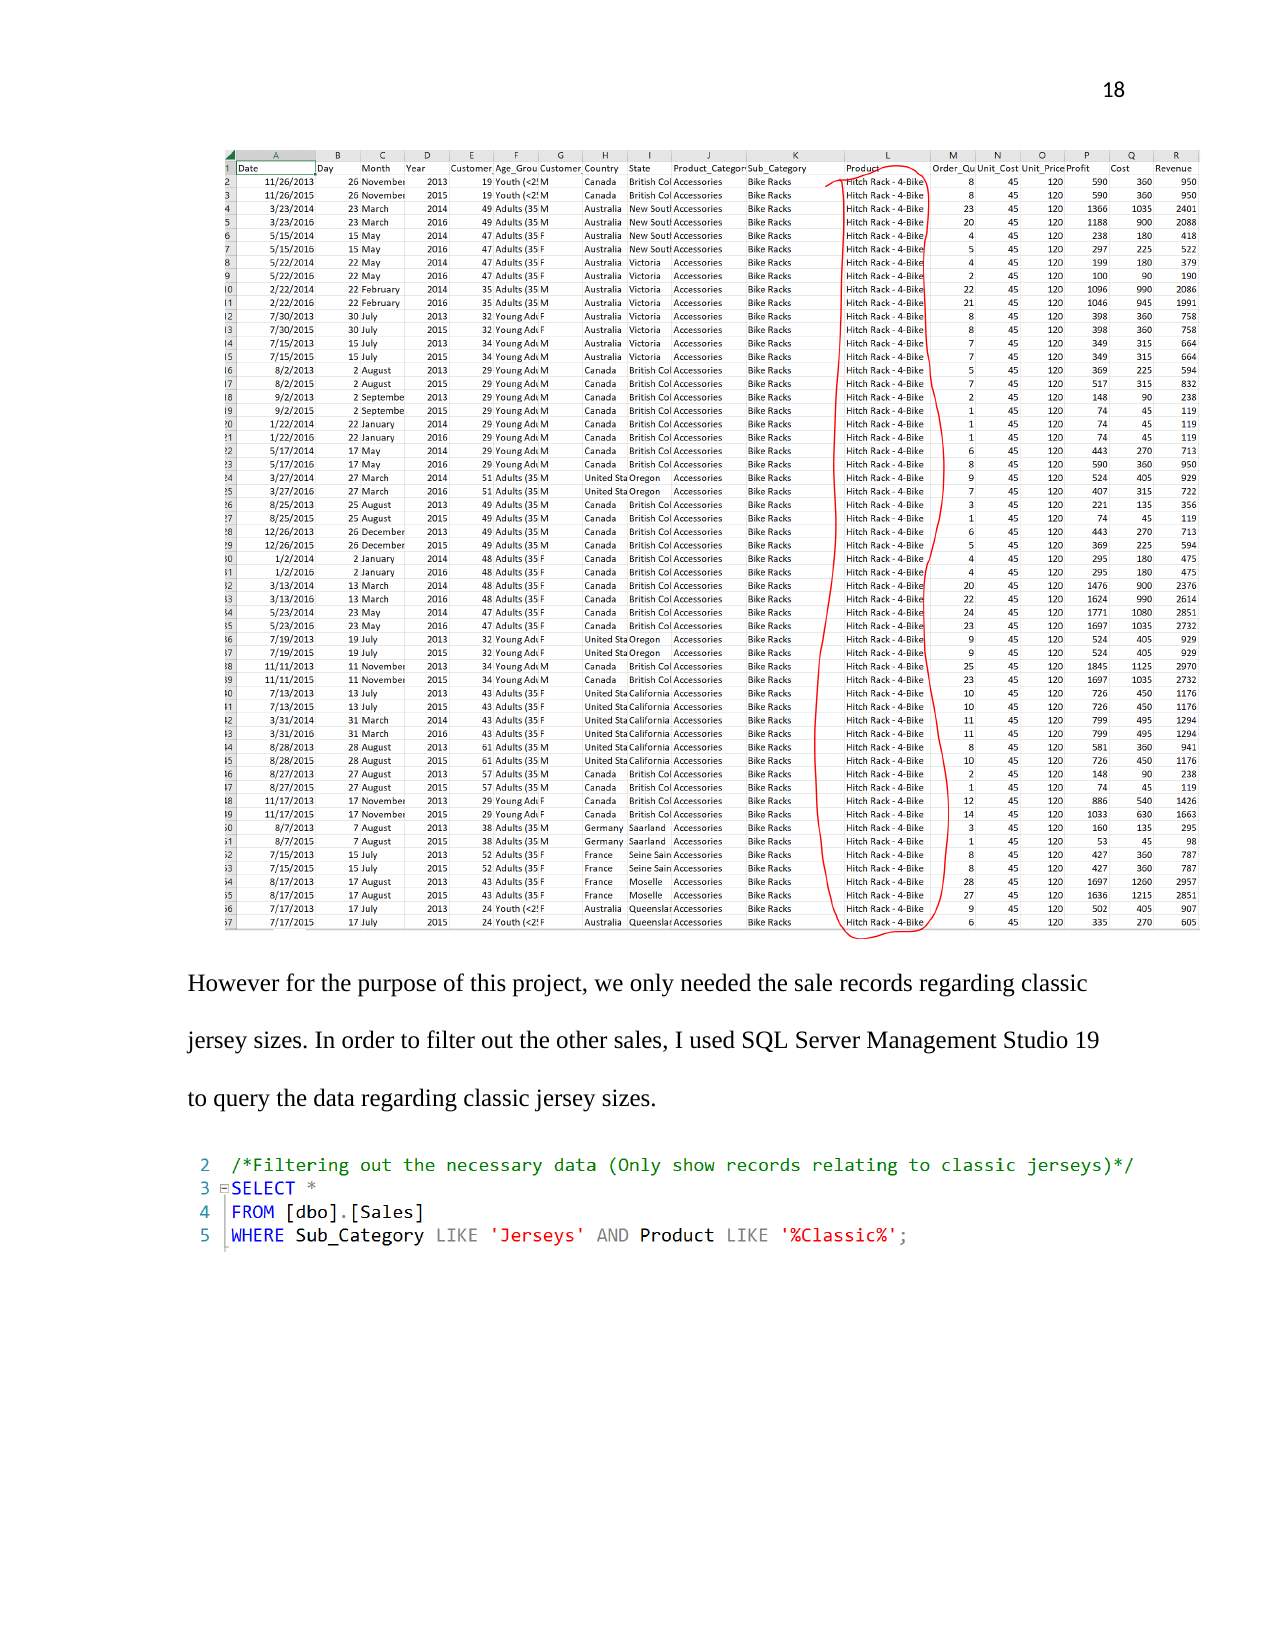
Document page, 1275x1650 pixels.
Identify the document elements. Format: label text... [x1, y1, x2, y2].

picture [225, 150, 1200, 939]
picture [187, 1157, 1163, 1252]
